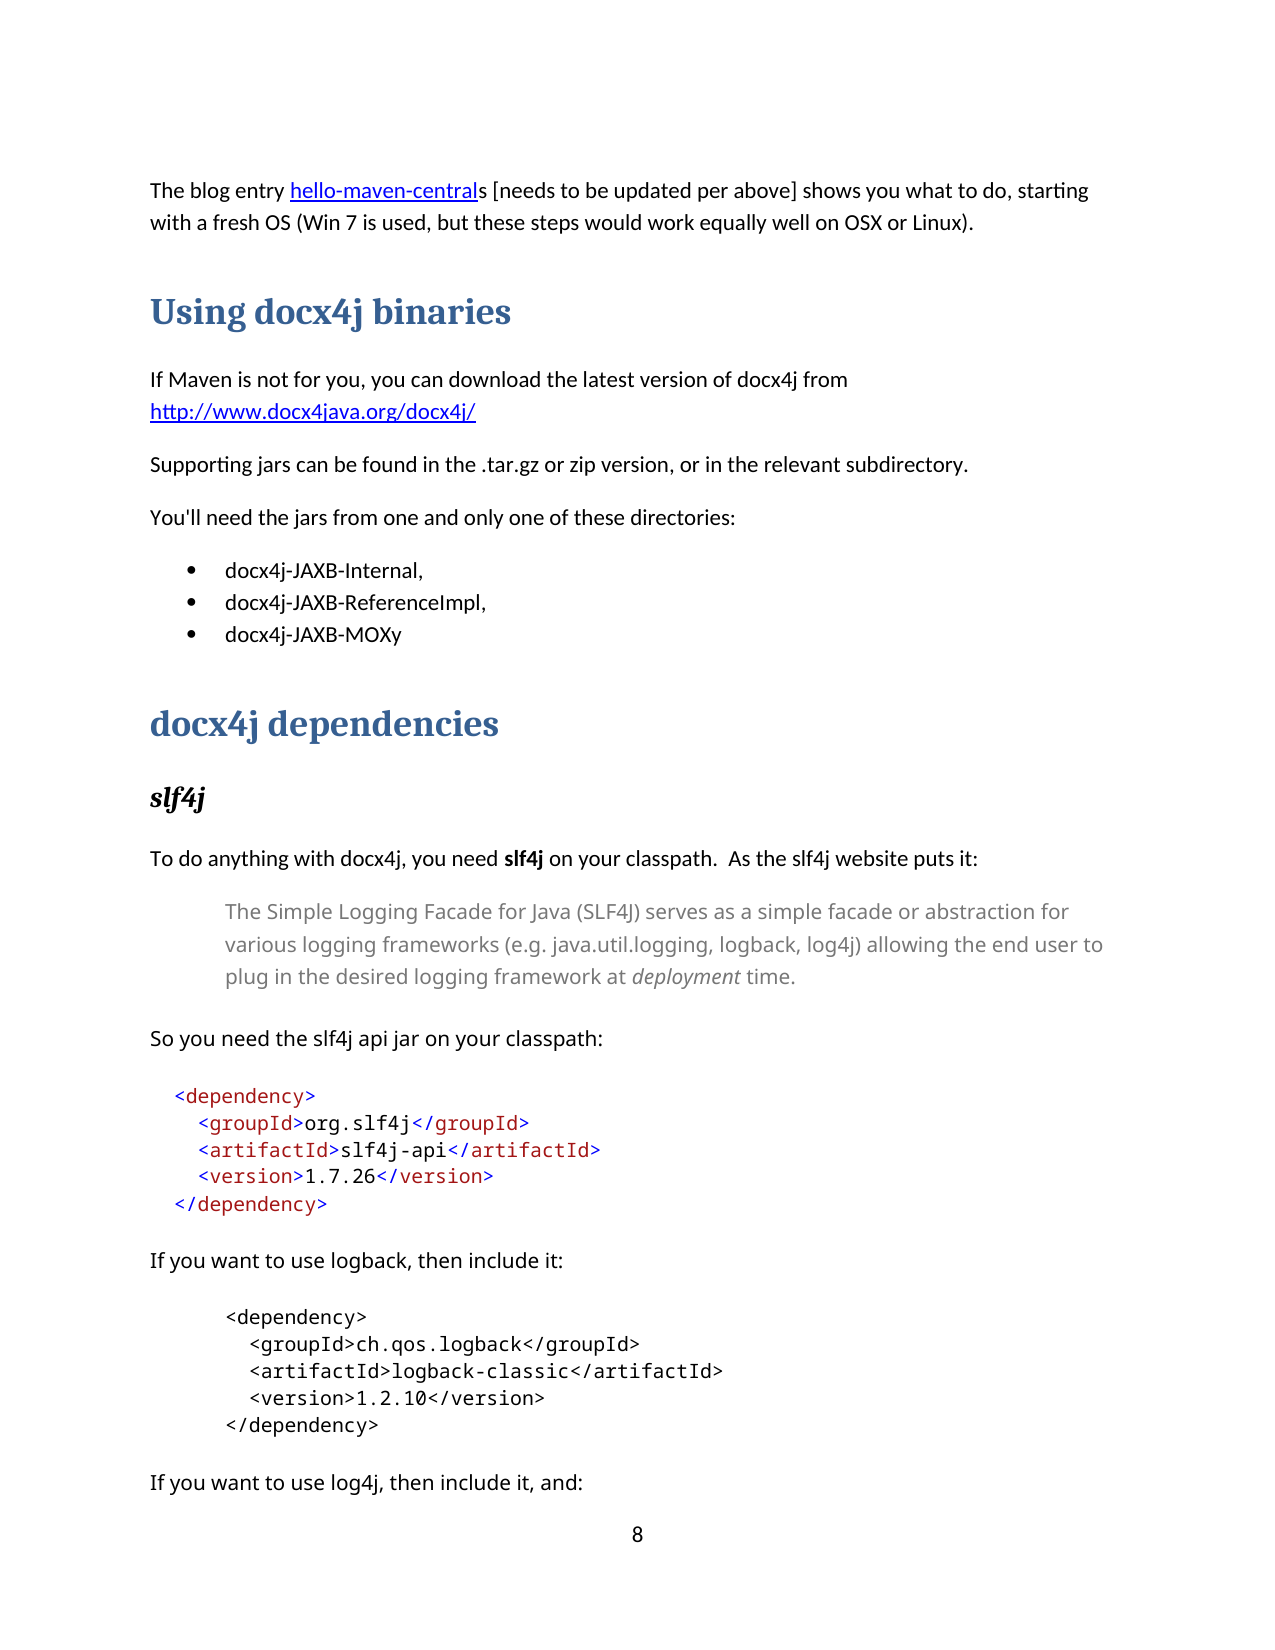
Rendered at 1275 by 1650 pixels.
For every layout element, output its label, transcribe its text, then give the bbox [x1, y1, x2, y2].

text If you want to use log4j, then include it, and: [150, 1468, 1125, 1496]
text </dependency> [150, 1190, 1125, 1217]
text If Maven is not for you, you can download the latest version of docx4j from http://www.docx4java.org/docx4j/ [150, 365, 1125, 425]
text <version>1.2.10</version> [150, 1384, 1125, 1411]
text <version>1.7.26</version> [150, 1163, 1125, 1190]
subtitle Using docx4j binaries [150, 290, 1125, 333]
text The Simple Logging Facade for Java (SLF4J) serves as a simple facade or abstraction for various logging frameworks (e.g. java.util.logging, logback, log4j) allowing the end user to plug in the desired logging framework at deployment time. [225, 897, 1125, 991]
text You'll need the jars from one and only one of these directories: [150, 503, 1125, 531]
list docx4j-JAXB-MOXy [187, 621, 1125, 649]
text <groupId>ch.qos.logback</groupId> [150, 1331, 1125, 1357]
text Supporting jars can be found in the .tar.gz or zip version, or in the relevant subdirectory. [150, 450, 1125, 478]
text If you want to use logback, then include it: [150, 1246, 1125, 1274]
text <artifactId>slf4j-api</artifactId> [150, 1136, 1125, 1163]
text <dependency> [150, 1303, 1125, 1331]
list docx4j-JAXB-ReferenceImpl, [187, 588, 1125, 616]
text </dependency> [150, 1411, 1125, 1438]
text The blog entry hello-maven-centrals [needs to be updated per above] shows you what to do, starting with a fresh OS (Win 7 is used, but these steps would work equally well on OSX or Linux). [150, 176, 1125, 236]
text <dependency> [150, 1082, 1125, 1109]
text To do anything with docx4j, you need slf4j on your classpath. As the slf4j website puts it: [150, 844, 1125, 872]
subtitle docx4j dependencies [150, 703, 1125, 746]
list docx4j-JAXB-Internal, [187, 556, 1125, 584]
subtitle slf4j [150, 782, 1125, 815]
text <artifactId>logback-classic</artifactId> [150, 1357, 1125, 1384]
text So you need the slf4j api jar on your classpath: [150, 1024, 1125, 1053]
text <groupId>org.slf4j</groupId> [150, 1109, 1125, 1136]
